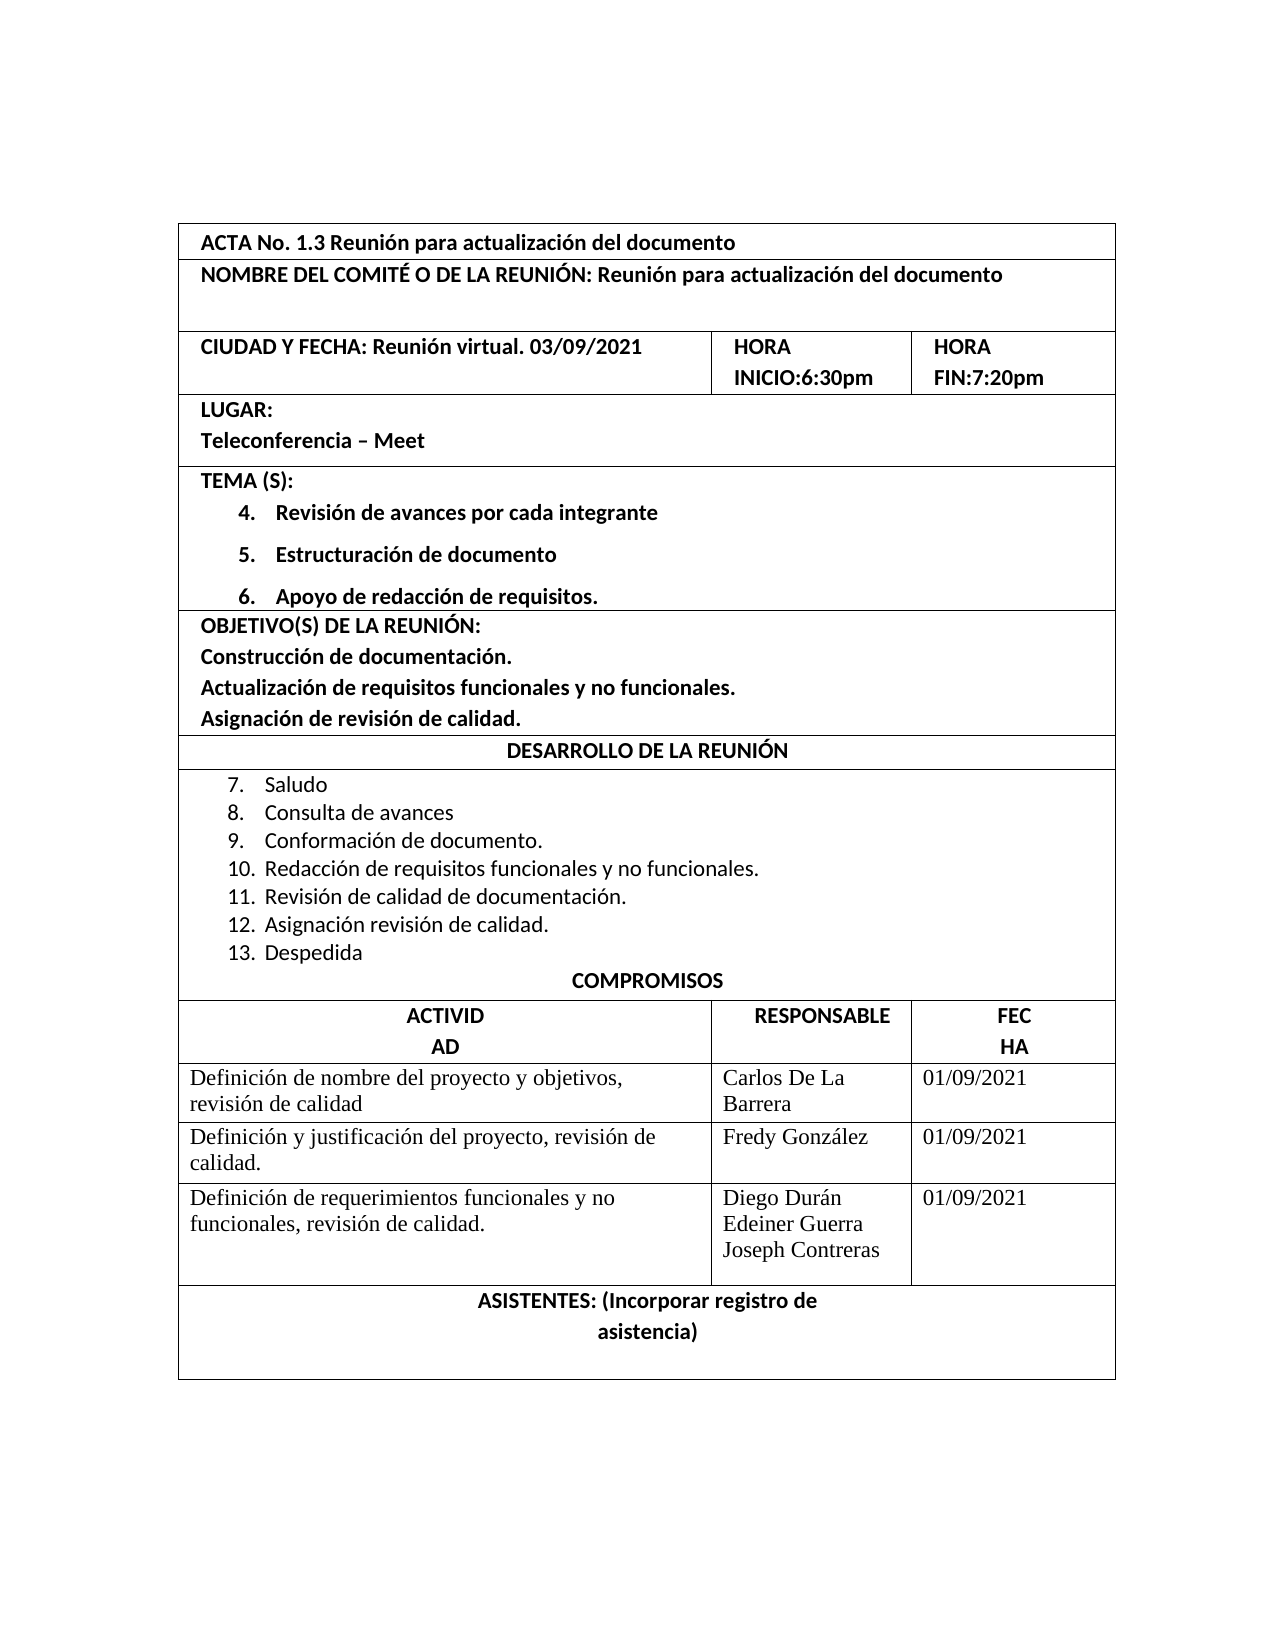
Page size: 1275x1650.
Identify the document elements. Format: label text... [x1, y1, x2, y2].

table_cell 01/09/2021 [912, 1064, 1115, 1122]
table_cell DESARROLLO DE LA REUNIÓN [179, 736, 1115, 769]
table_cell TEMA (S): Revisión de avances por cada integrante Estructuración de documento Apoyo de redacción de requisitos. [179, 467, 1115, 610]
table_cell 01/09/2021 [912, 1123, 1115, 1183]
table_header ACTA No. 1.3 Reunión para actualización del documento [179, 224, 1115, 259]
table_cell NOMBRE DEL COMITÉ O DE LA REUNIÓN: Reunión para actualización del documento [179, 260, 1115, 331]
table_cell LUGAR: Teleconferencia – Meet [179, 395, 1115, 466]
table_cell RESPONSABLE [712, 1001, 911, 1063]
table_cell Definición de requerimientos funcionales y no funcionales, revisión de calidad. [179, 1184, 711, 1285]
table_cell 01/09/2021 [912, 1184, 1115, 1285]
table_cell Carlos De La Barrera [712, 1064, 911, 1122]
table_cell Diego Durán Edeiner Guerra Joseph Contreras [712, 1184, 911, 1285]
table_cell Fredy González [712, 1123, 911, 1183]
table_cell COMPROMISOS [179, 966, 1115, 1000]
table_cell Saludo Consulta de avances Conformación de documento. Redacción de requisitos funcionales y no funcionales. Revisión de calidad de documentación. Asignación revisión de calidad. Despedida [179, 770, 1115, 966]
table_cell ASISTENTES: (Incorporar registro de asistencia) [179, 1286, 1115, 1379]
table_cell ACTIVIDAD [179, 1001, 711, 1063]
table_cell Definición de nombre del proyecto y objetivos, revisión de calidad [179, 1064, 711, 1122]
table_cell OBJETIVO(S) DE LA REUNIÓN: Construcción de documentación. Actualización de requisitos funcionales y no funcionales. Asignación de revisión de calidad. [179, 611, 1115, 735]
table_cell FECHA [912, 1001, 1115, 1063]
table_cell Definición y justificación del proyecto, revisión de calidad. [179, 1123, 711, 1183]
table_cell HORA INICIO:6:30pm [712, 332, 911, 394]
table_cell CIUDAD Y FECHA: Reunión virtual. 03/09/2021 [179, 332, 711, 394]
table_cell HORA FIN:7:20pm [912, 332, 1115, 394]
